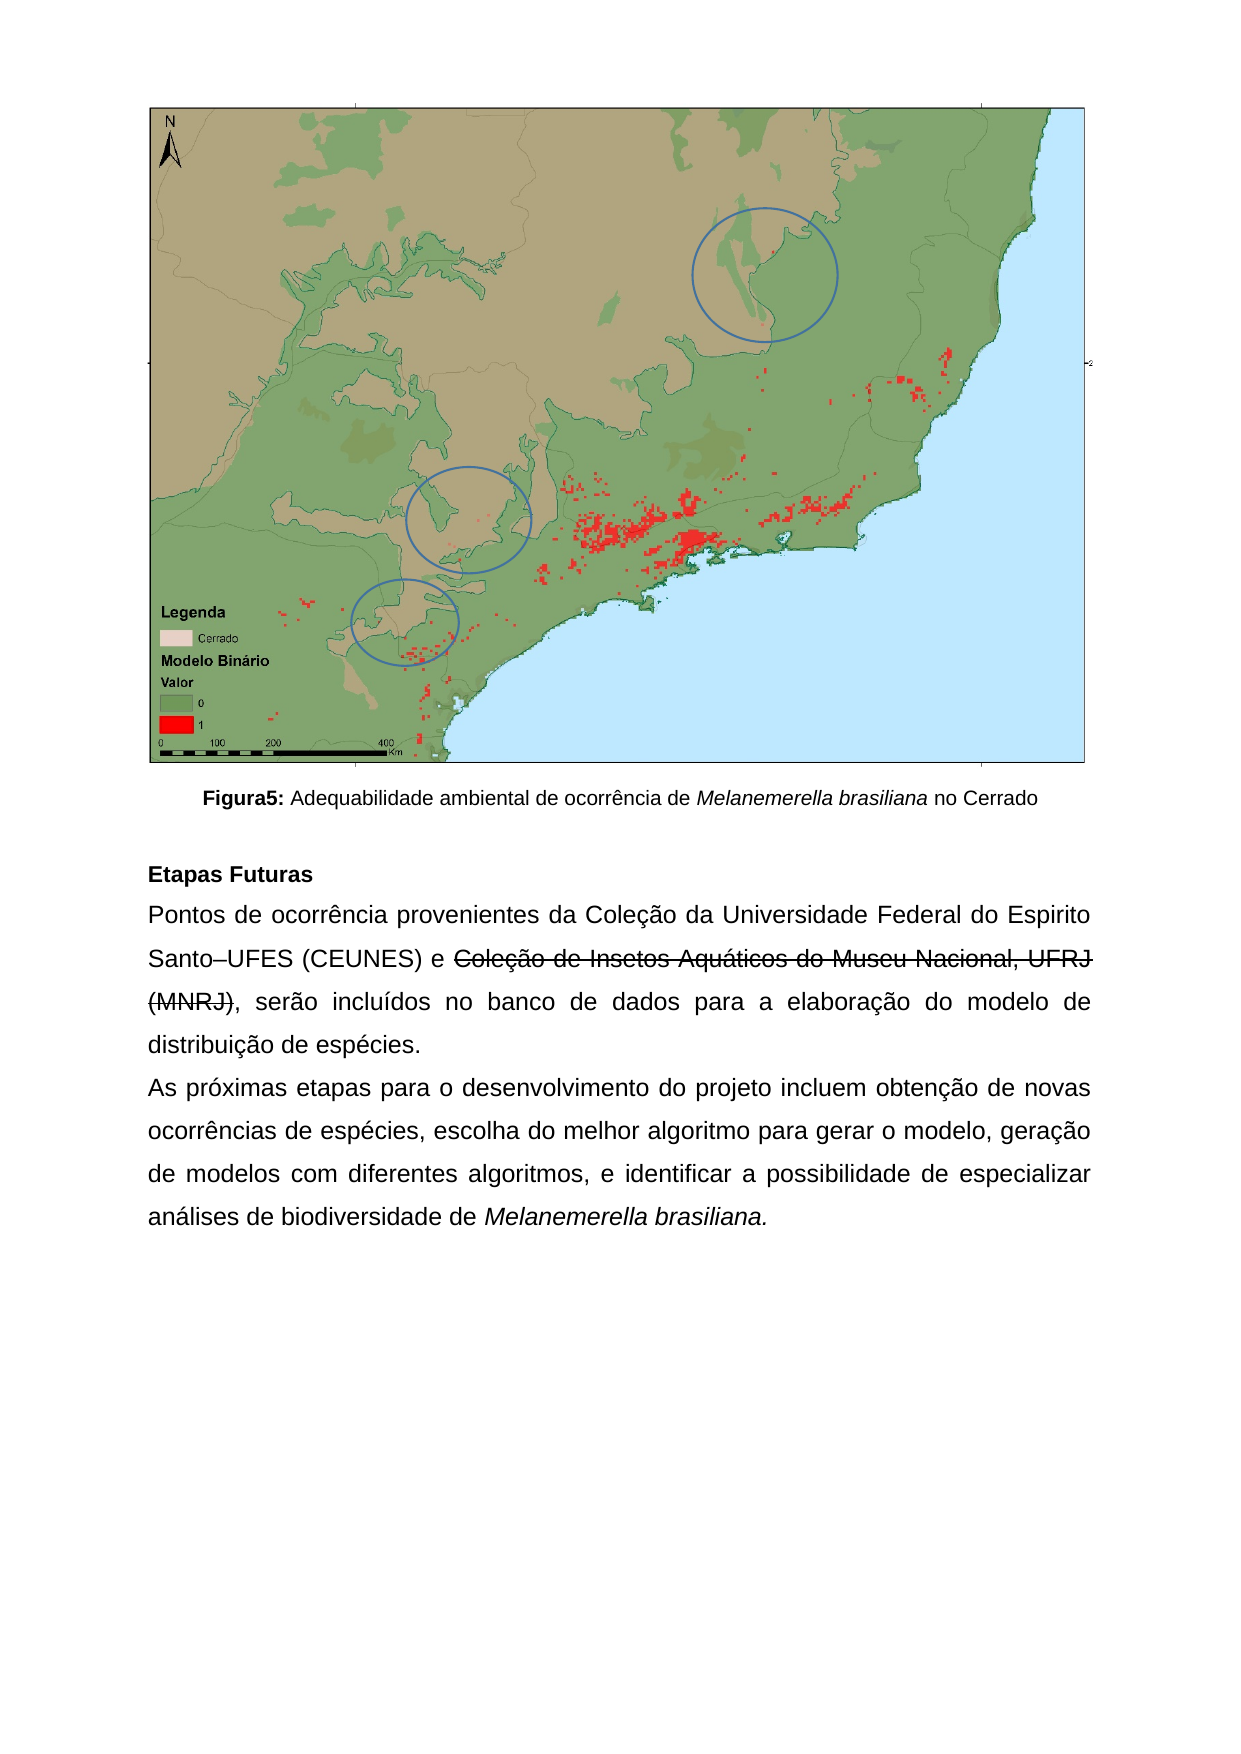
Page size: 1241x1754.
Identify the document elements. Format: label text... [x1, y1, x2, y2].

text Etapas Futuras [148, 861, 1092, 887]
text Figura5: Adequabilidade ambiental de ocorrência de Melanemerella brasiliana no Cerrado [148, 786, 1092, 809]
picture [147, 103, 1093, 772]
text As próximas etapas para o desenvolvimento do projeto incluem obtenção de novas ocorrências de espécies, escolha do melhor algoritmo para gerar o modelo, geração de modelos com diferentes algoritmos, e identificar a possibilidade de especializar análises de biodiversidade de Melanemerella brasiliana. [148, 1073, 1092, 1231]
text Pontos de ocorrência provenientes da Coleção da Universidade Federal do Espirito Santo–UFES (CEUNES) e Coleção de Insetos Aquáticos do Museu Nacional, UFRJ (MNRJ), serão incluídos no banco de dados para a elaboração do modelo de distribuição de espécies. [148, 901, 1092, 1059]
